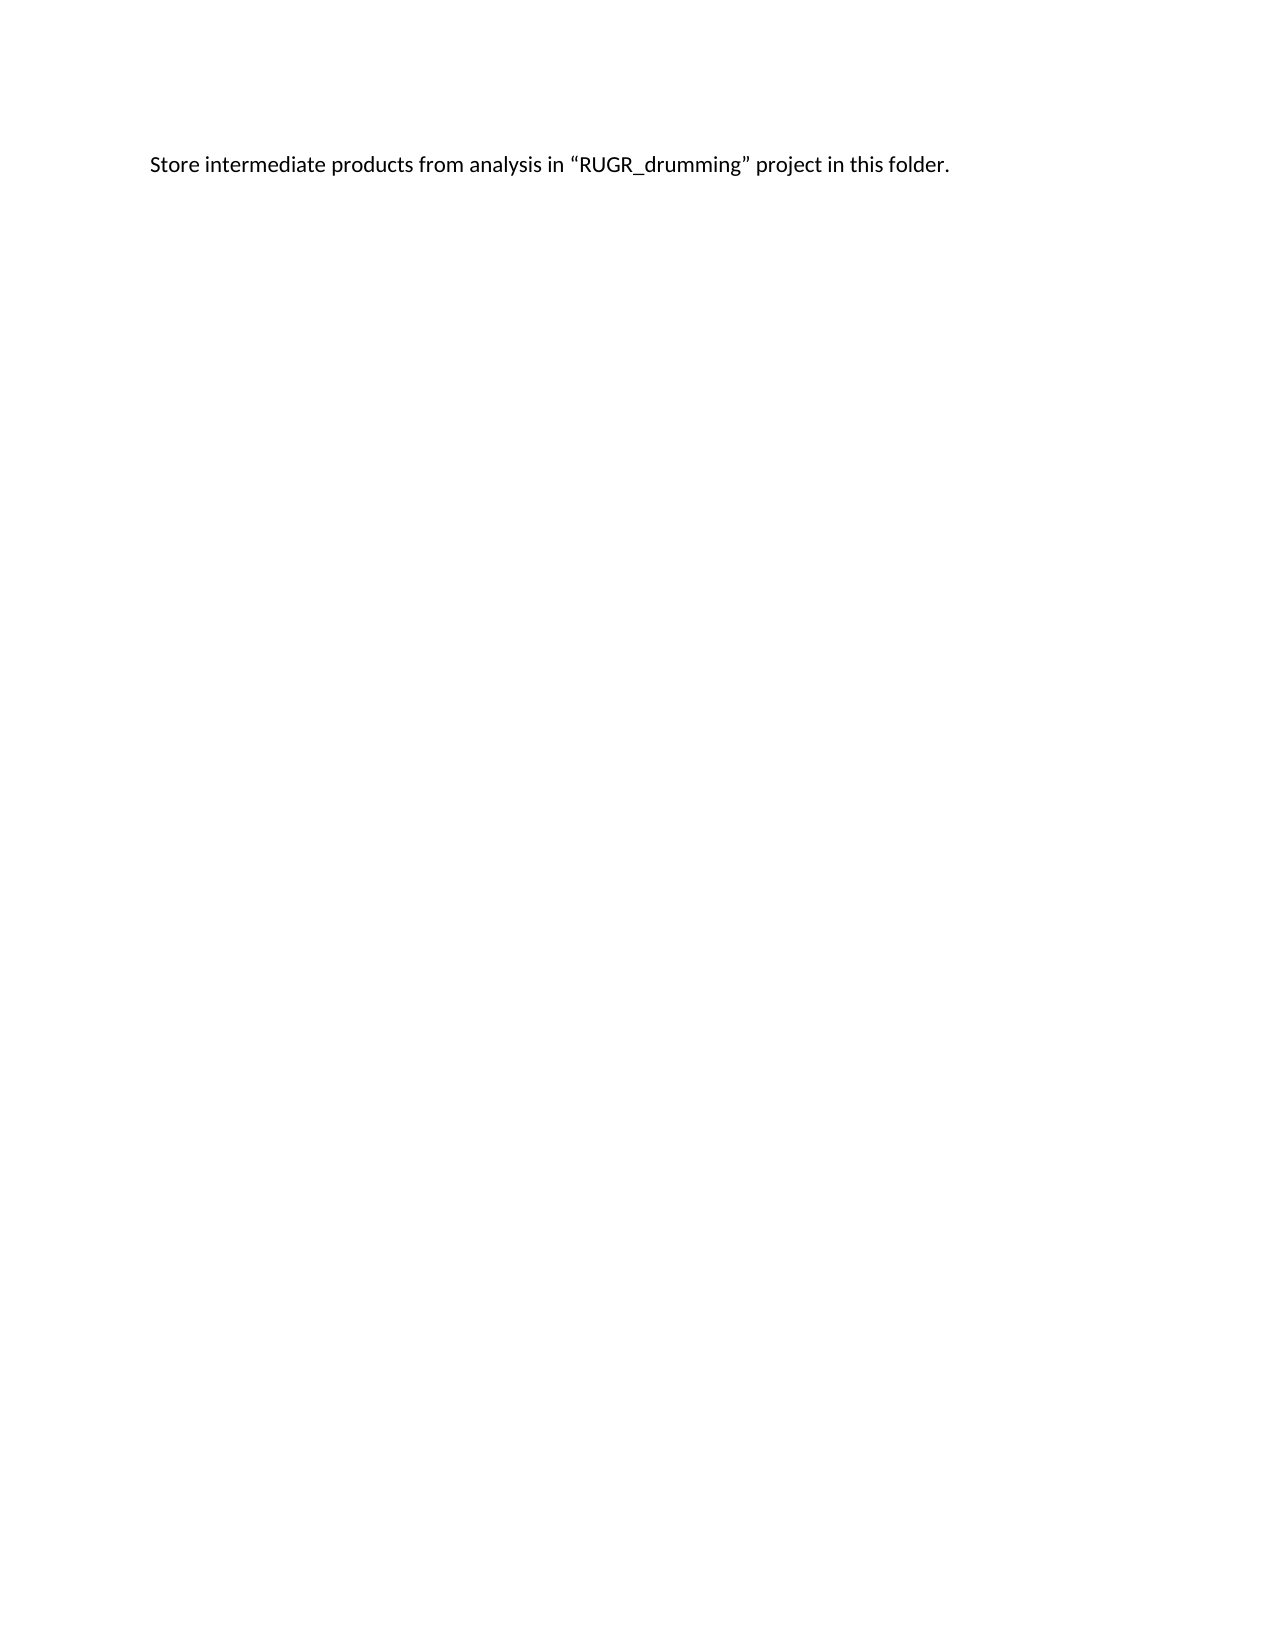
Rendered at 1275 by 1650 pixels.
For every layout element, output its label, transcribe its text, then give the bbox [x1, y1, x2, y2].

text Store intermediate products from analysis in “RUGR_drumming” project in this folder. [150, 150, 1125, 178]
